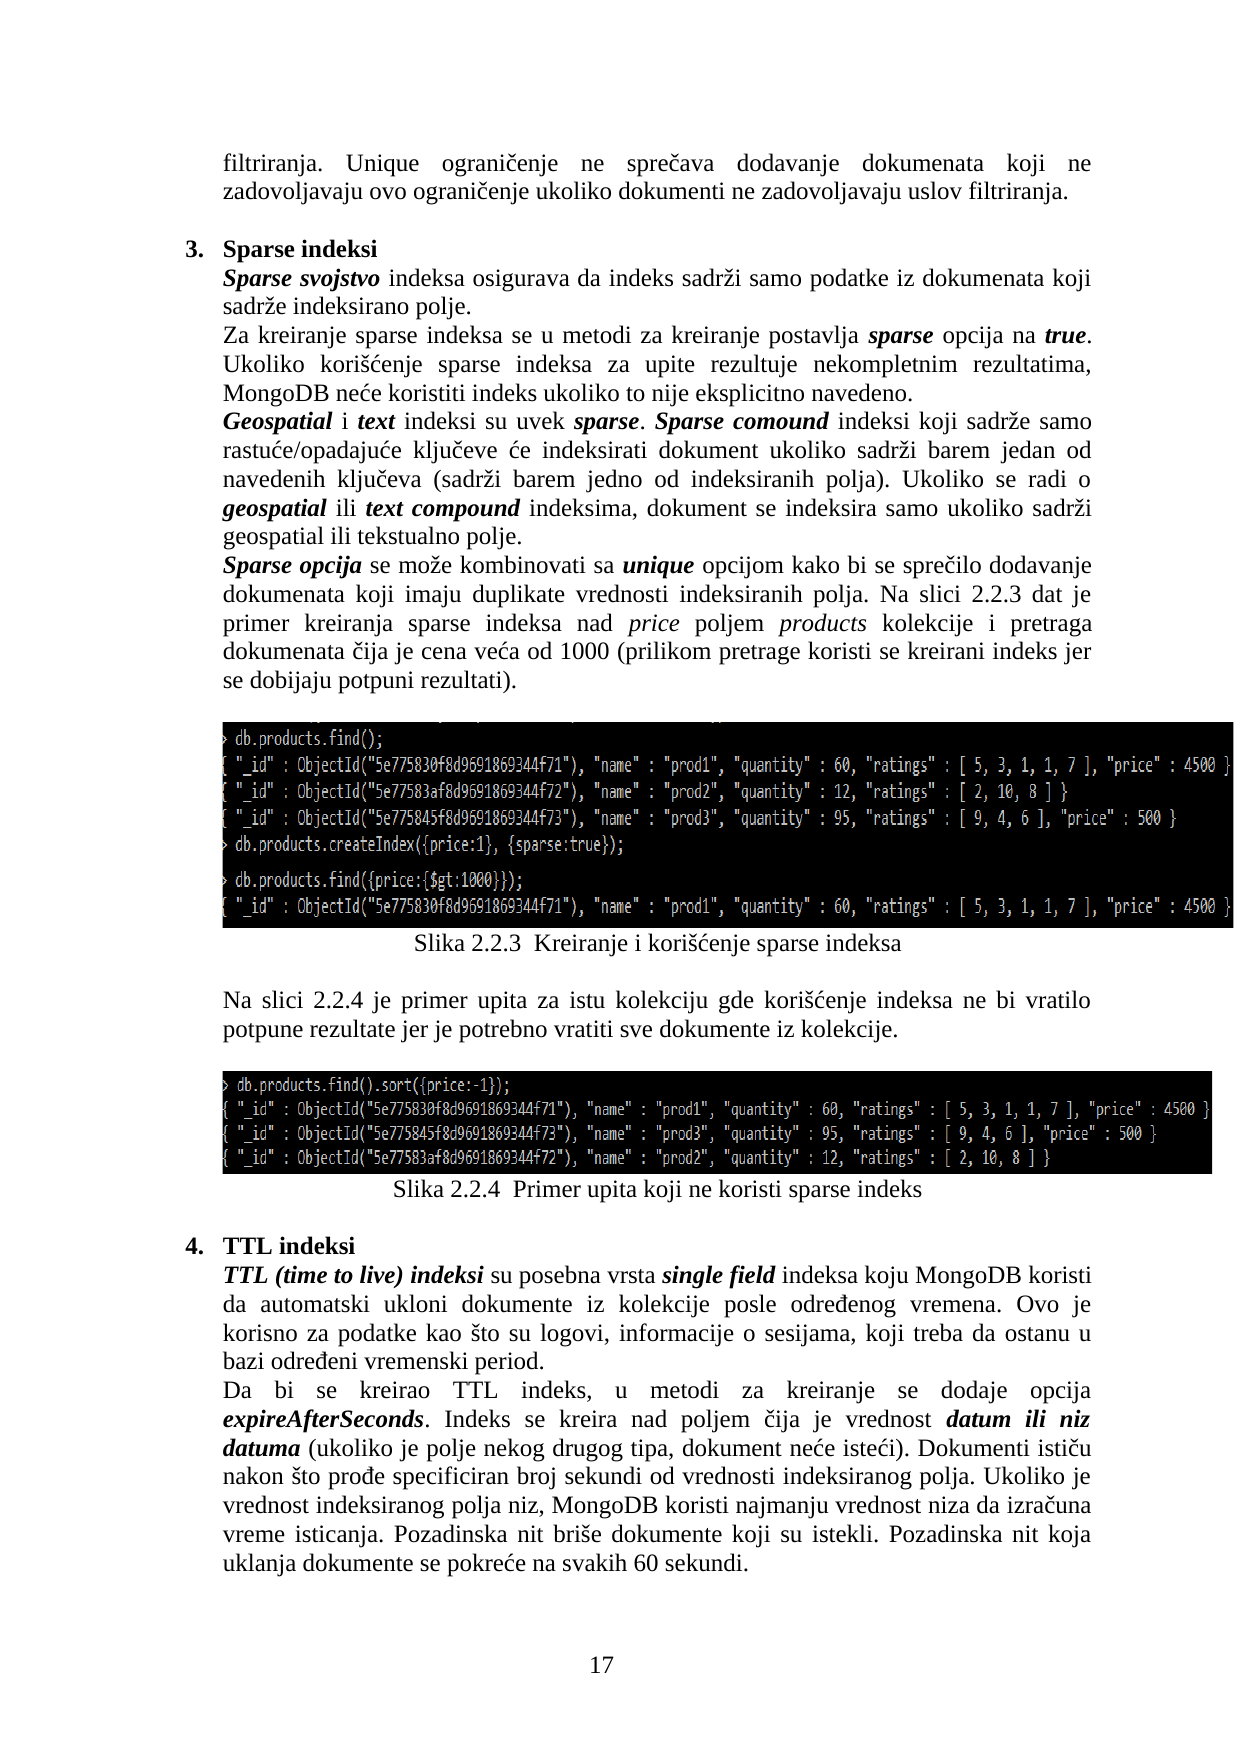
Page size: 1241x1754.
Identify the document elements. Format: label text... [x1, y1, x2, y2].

list Sparse indeksi [185, 234, 1092, 263]
list Da bi se kreirao TTL indeks, u metodi za kreiranje se dodaje opcija expireAfterSeconds. Indeks se kreira nad poljem čija je vrednost datum ili niz datuma (ukoliko je polje nekog drugog tipa, dokument neće isteći). Dokumenti ističu nakon što prođe specificiran broj sekundi od vrednosti indeksiranog polja. Ukoliko je vrednost indeksiranog polja niz, MongoDB koristi najmanju vrednost niza da izračuna vreme isticanja. Pozadinska nit briše dokumente koji su istekli. Pozadinska nit koja uklanja dokumente se pokreće na svakih 60 sekundi. [223, 1375, 1092, 1576]
list TTL indeksi [185, 1231, 1092, 1260]
list Na slici 2.2.4 je primer upita za istu kolekciju gde korišćenje indeksa ne bi vratilo potpune rezultate jer je potrebno vratiti sve dokumente iz kolekcije. [223, 985, 1092, 1043]
list Sparse opcija se može kombinovati sa unique opcijom kako bi se sprečilo dodavanje dokumenata koji imaju duplikate vrednosti indeksiranih polja. Na slici 2.2.3 dat je primer kreiranja sparse indeksa nad price poljem products kolekcije i pretraga dokumenata čija je cena veća od 1000 (prilikom pretrage koristi se kreirani indeks jer se dobijaju potpuni rezultati). [223, 550, 1092, 694]
list Sparse svojstvo indeksa osigurava da indeks sadrži samo podatke iz dokumenata koji sadrže indeksirano polje. [223, 263, 1092, 320]
list TTL (time to live) indeksi su posebna vrsta single field indeksa koju MongoDB koristi da automatski ukloni dokumente iz kolekcije posle određenog vremena. Ovo je korisno za podatke kao što su logovi, informacije o sesijama, koji treba da ostanu u bazi određeni vremenski period. [223, 1260, 1092, 1375]
list Geospatial i text indeksi su uvek sparse. Sparse comound indeksi koji sadrže samo rastuće/opadajuće ključeve će indeksirati dokument ukoliko sadrži barem jedan od navedenih ključeva (sadrži barem jedno od indeksiranih polja). Ukoliko se radi o geospatial ili text compound indeksima, dokument se indeksira samo ukoliko sadrži geospatial ili tekstualno polje. [223, 406, 1092, 550]
picture [222, 722, 1234, 928]
list Za kreiranje sparse indeksa se u metodi za kreiranje postavlja sparse opcija na true. Ukoliko korišćenje sparse indeksa za upite rezultuje nekompletnim rezultatima, MongoDB neće koristiti indeks ukoliko to nije eksplicitno navedeno. [223, 320, 1092, 406]
list Slika 2.2.4 Primer upita koji ne koristi sparse indeks [223, 1174, 1092, 1203]
picture [222, 1071, 1213, 1174]
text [223, 148, 1092, 205]
list Slika 2.2.3 Kreiranje i korišćenje sparse indeksa [223, 928, 1092, 956]
